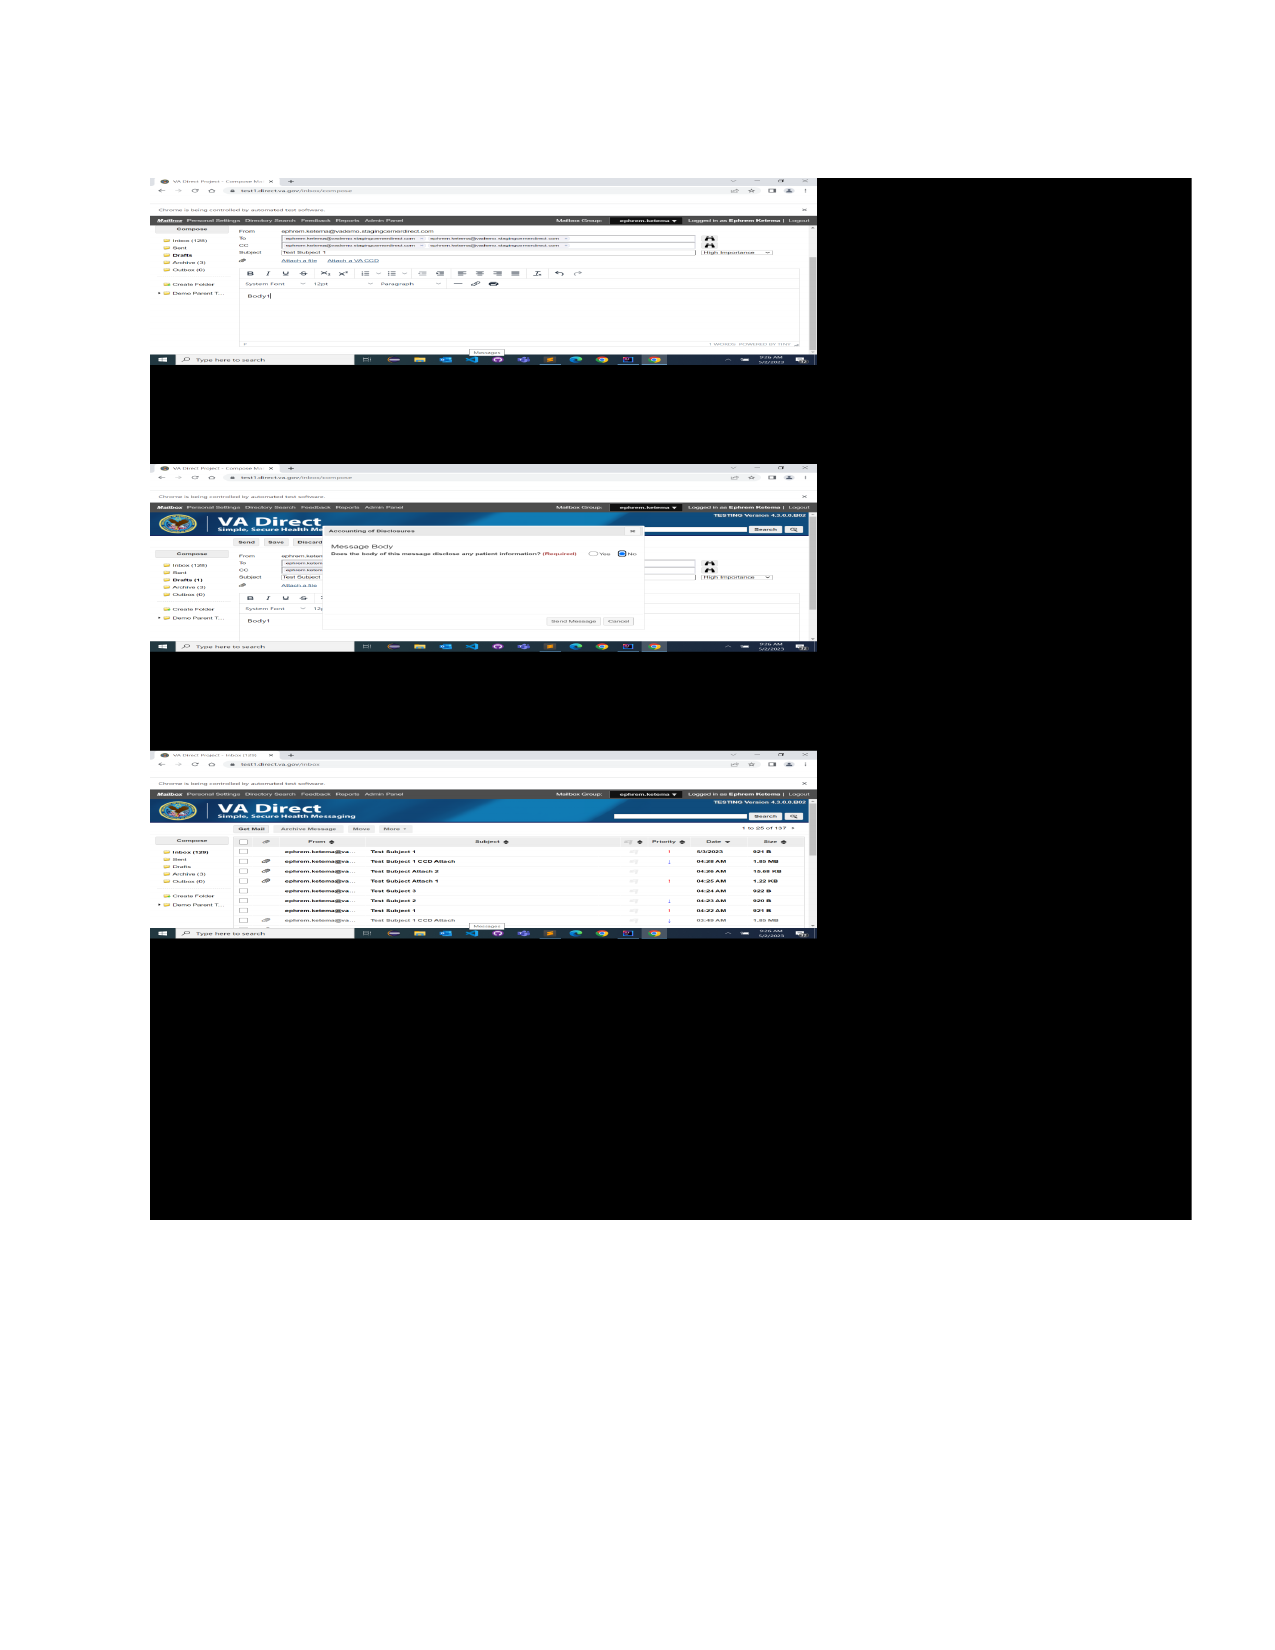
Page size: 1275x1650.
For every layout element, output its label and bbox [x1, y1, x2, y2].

picture [150, 178, 1192, 1220]
